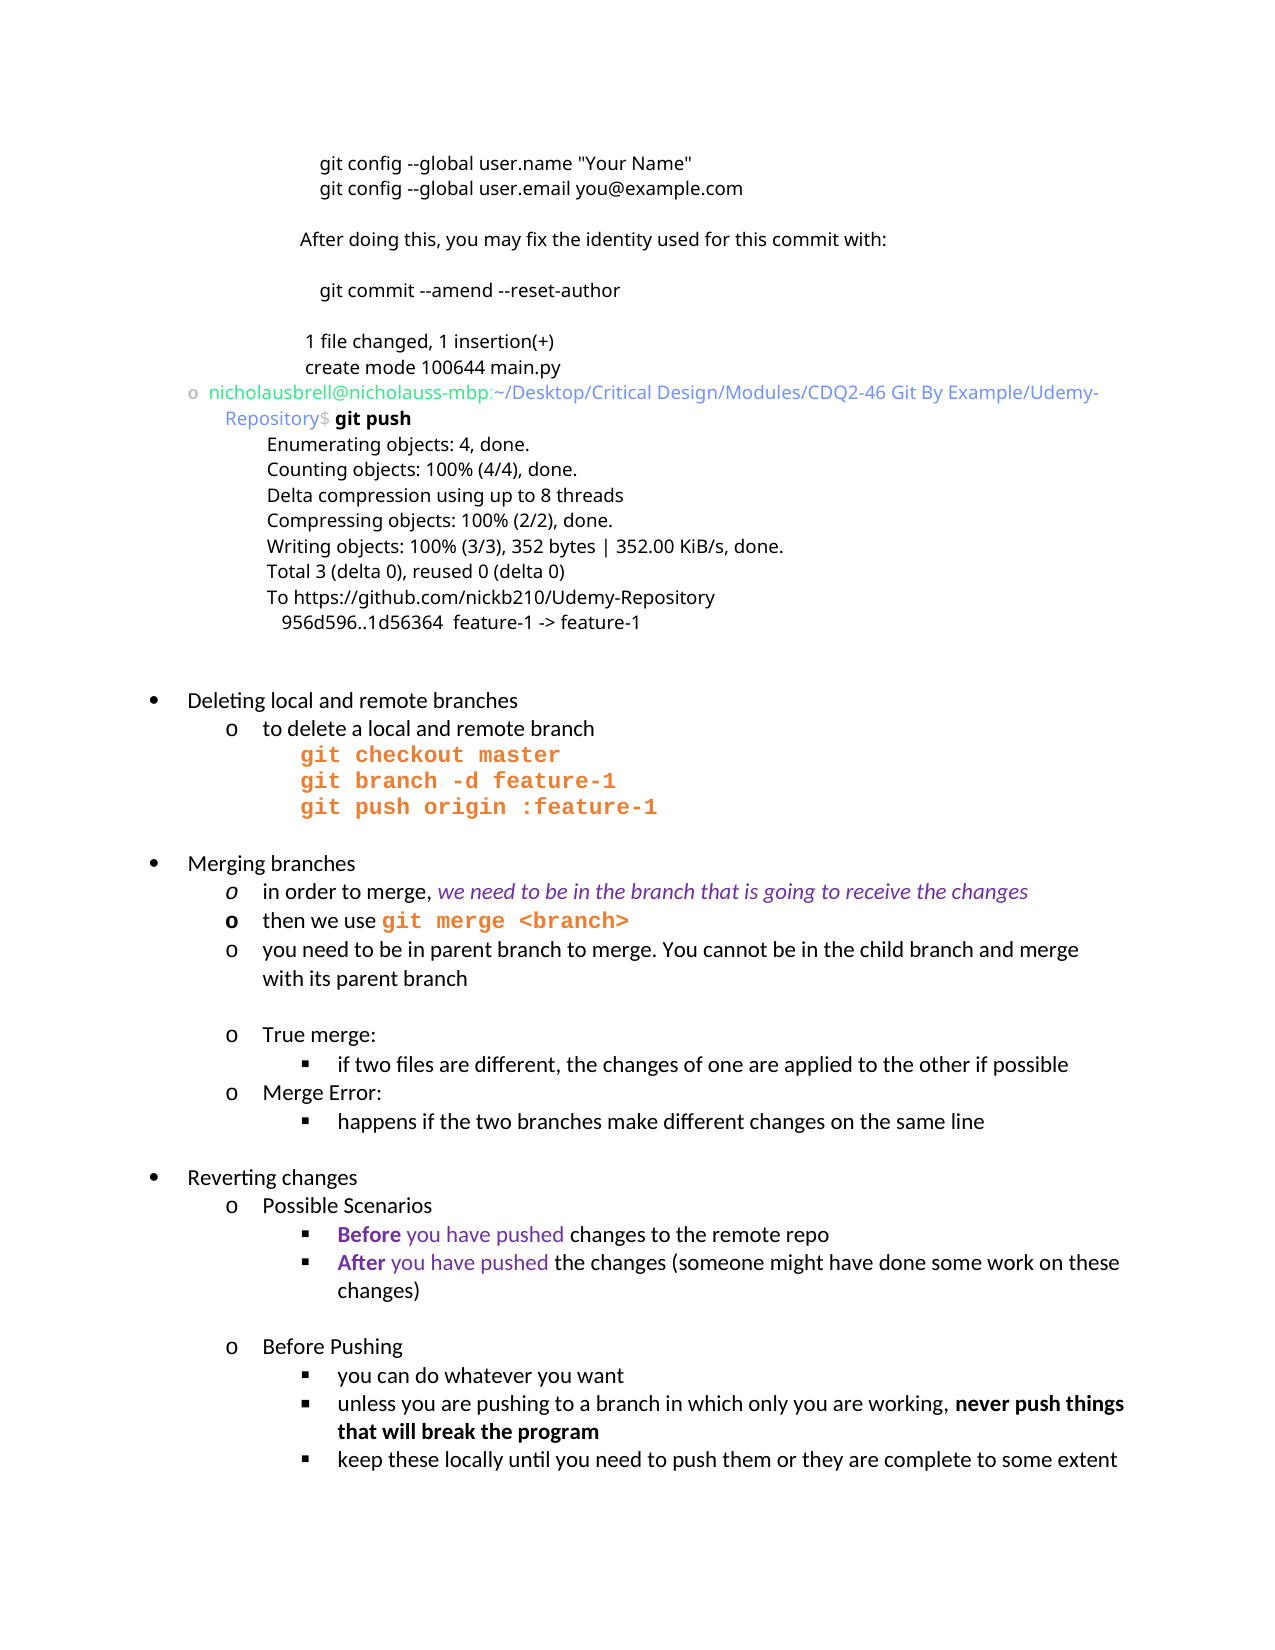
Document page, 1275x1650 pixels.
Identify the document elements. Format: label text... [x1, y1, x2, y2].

list After you have pushed the changes (someone might have done some work on these changes) [300, 1248, 1125, 1304]
list Before Pushing [225, 1332, 1125, 1361]
list nicholausbrell@nicholauss-mbp:~/Desktop/Critical Design/Modules/CDQ2-46 Git By Example/Udemy-Repository$ git push [187, 380, 1125, 431]
text 1 file changed, 1 insertion(+) [300, 329, 1125, 354]
list keep these locally until you need to push them or they are complete to some extent [300, 1446, 1125, 1473]
list then we use git merge <branch> [225, 906, 1125, 935]
list you can do whatever you want [300, 1361, 1125, 1389]
text Counting objects: 100% (4/4), done. [267, 456, 1125, 482]
list Merging branches [150, 849, 1125, 877]
list Before you have pushed changes to the remote repo [300, 1220, 1125, 1248]
list Deleting local and remote branches [150, 686, 1125, 714]
list if two files are different, the changes of one are applied to the other if possible [300, 1050, 1125, 1078]
text 956d596..1d56364 feature-1 -> feature-1 [267, 609, 1125, 635]
list Possible Scenarios [225, 1191, 1125, 1220]
text git commit --amend --reset-author [300, 278, 1125, 303]
text Delta compression using up to 8 threads [267, 482, 1125, 507]
list Reverting changes [150, 1163, 1125, 1191]
list you need to be in parent branch to merge. You cannot be in the child branch and merge with its parent branch [225, 935, 1125, 993]
text git config --global user.email you@example.com [300, 176, 1125, 201]
list in order to merge, we need to be in the branch that is going to receive the changes [225, 877, 1125, 906]
list happens if the two branches make different changes on the same line [300, 1107, 1125, 1135]
text Enumerating objects: 4, done. [267, 431, 1125, 456]
text create mode 100644 main.py [300, 354, 1125, 380]
text git config --global user.name "Your Name" [300, 150, 1125, 176]
list git checkout master [300, 743, 1125, 769]
text Writing objects: 100% (3/3), 352 bytes | 352.00 KiB/s, done. [267, 533, 1125, 558]
list Merge Error: [225, 1078, 1125, 1107]
list git push origin :feature-1 [300, 795, 1125, 821]
text Compressing objects: 100% (2/2), done. [267, 507, 1125, 533]
list True merge: [225, 1021, 1125, 1050]
text Total 3 (delta 0), reused 0 (delta 0) [267, 558, 1125, 584]
list git branch -d feature-1 [300, 769, 1125, 795]
text After doing this, you may fix the identity used for this commit with: [300, 227, 1125, 252]
list unless you are pushing to a branch in which only you are working, never push things that will break the program [300, 1389, 1125, 1446]
list to delete a local and remote branch [225, 714, 1125, 743]
text To https://github.com/nickb210/Udemy-Repository [267, 584, 1125, 609]
